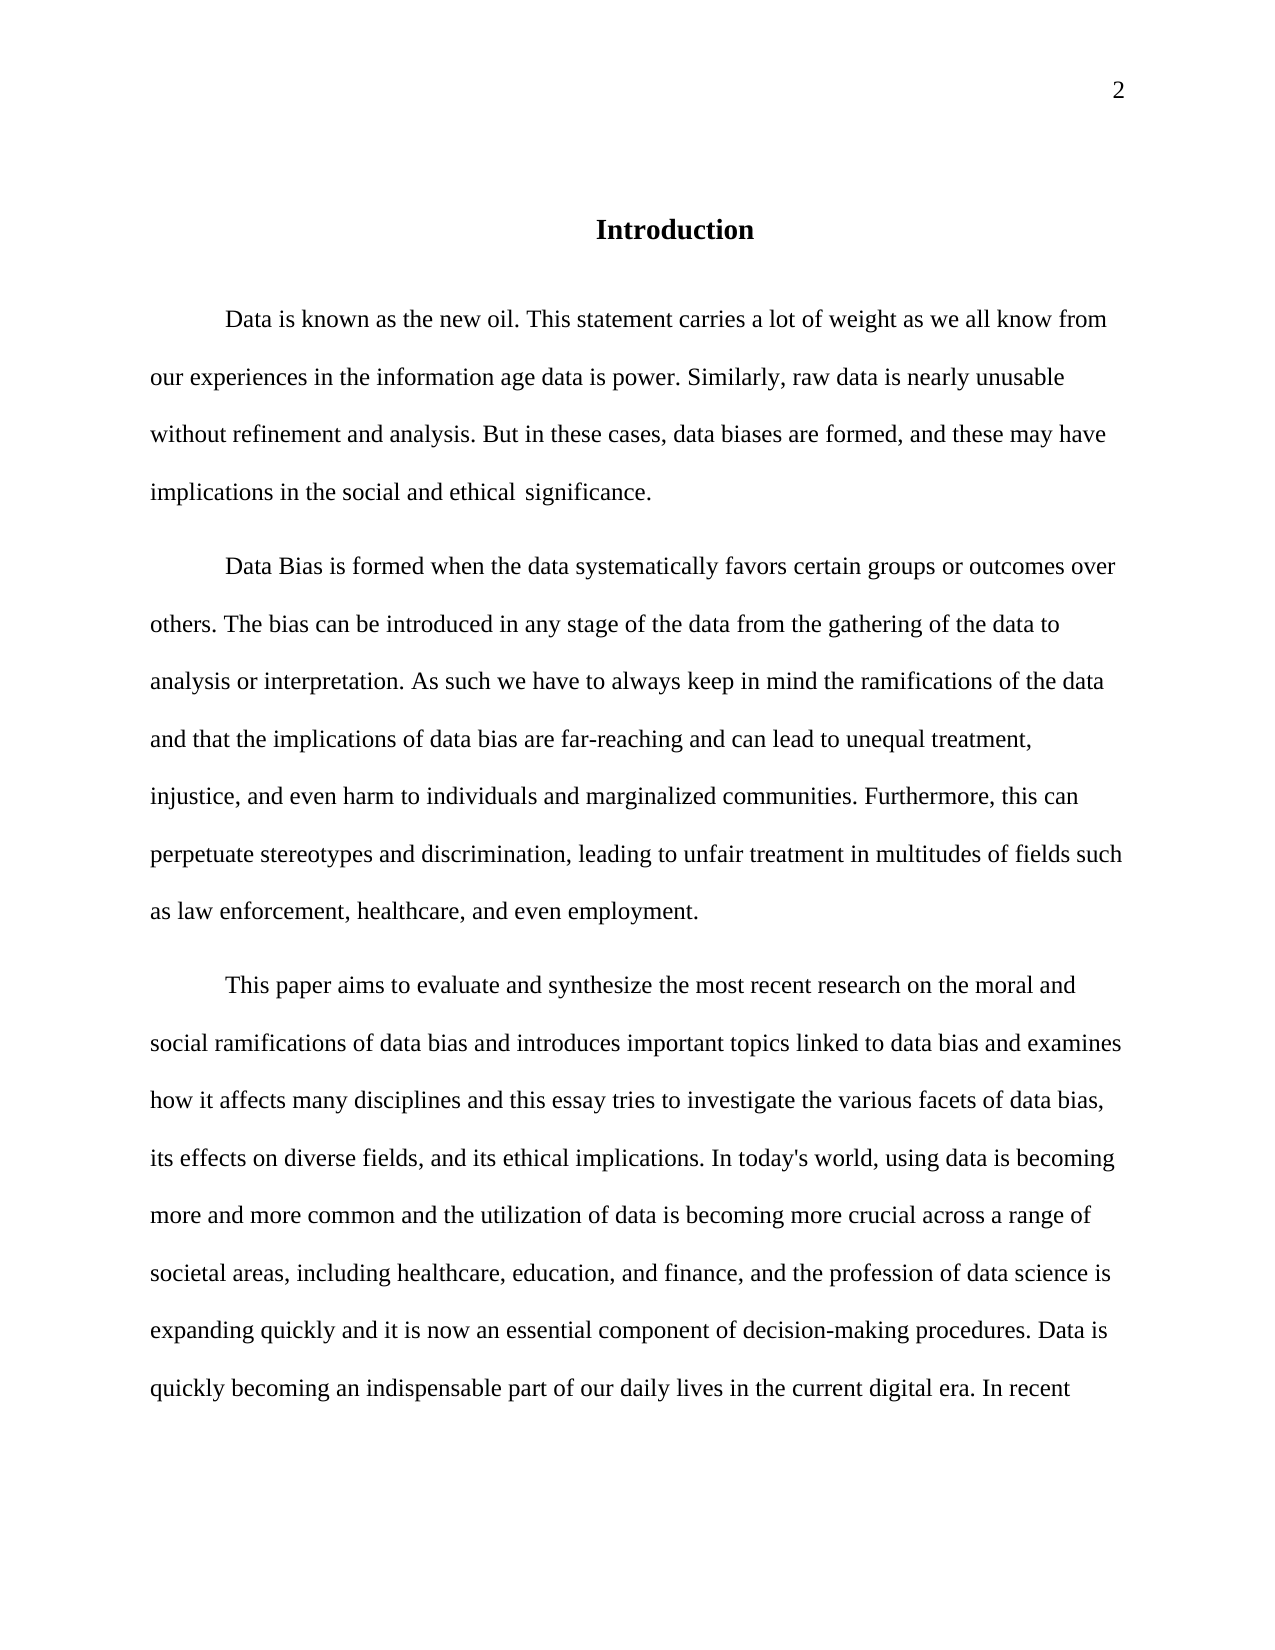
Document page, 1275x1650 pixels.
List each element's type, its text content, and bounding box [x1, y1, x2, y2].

text Data Bias is formed when the data systematically favors certain groups or outcomes over others. The bias can be introduced in any stage of the data from the gathering of the data to analysis or interpretation. As such we have to always keep in mind the ramifications of the data and that the implications of data bias are far-reaching and can lead to unequal treatment, injustice, and even harm to individuals and marginalized communities. Furthermore, this can perpetuate stereotypes and discrimination, leading to unfair treatment in multitudes of fields such as law enforcement, healthcare, and even employment. [150, 551, 1125, 925]
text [150, 970, 1125, 1402]
subtitle Introduction [150, 212, 1125, 246]
text Data is known as the new oil. This statement carries a lot of weight as we all know from our experiences in the information age data is power. Similarly, raw data is nearly unusable without refinement and analysis. But in these cases, data biases are formed, and these may have implications in the social and ethical significance. [150, 304, 1125, 506]
